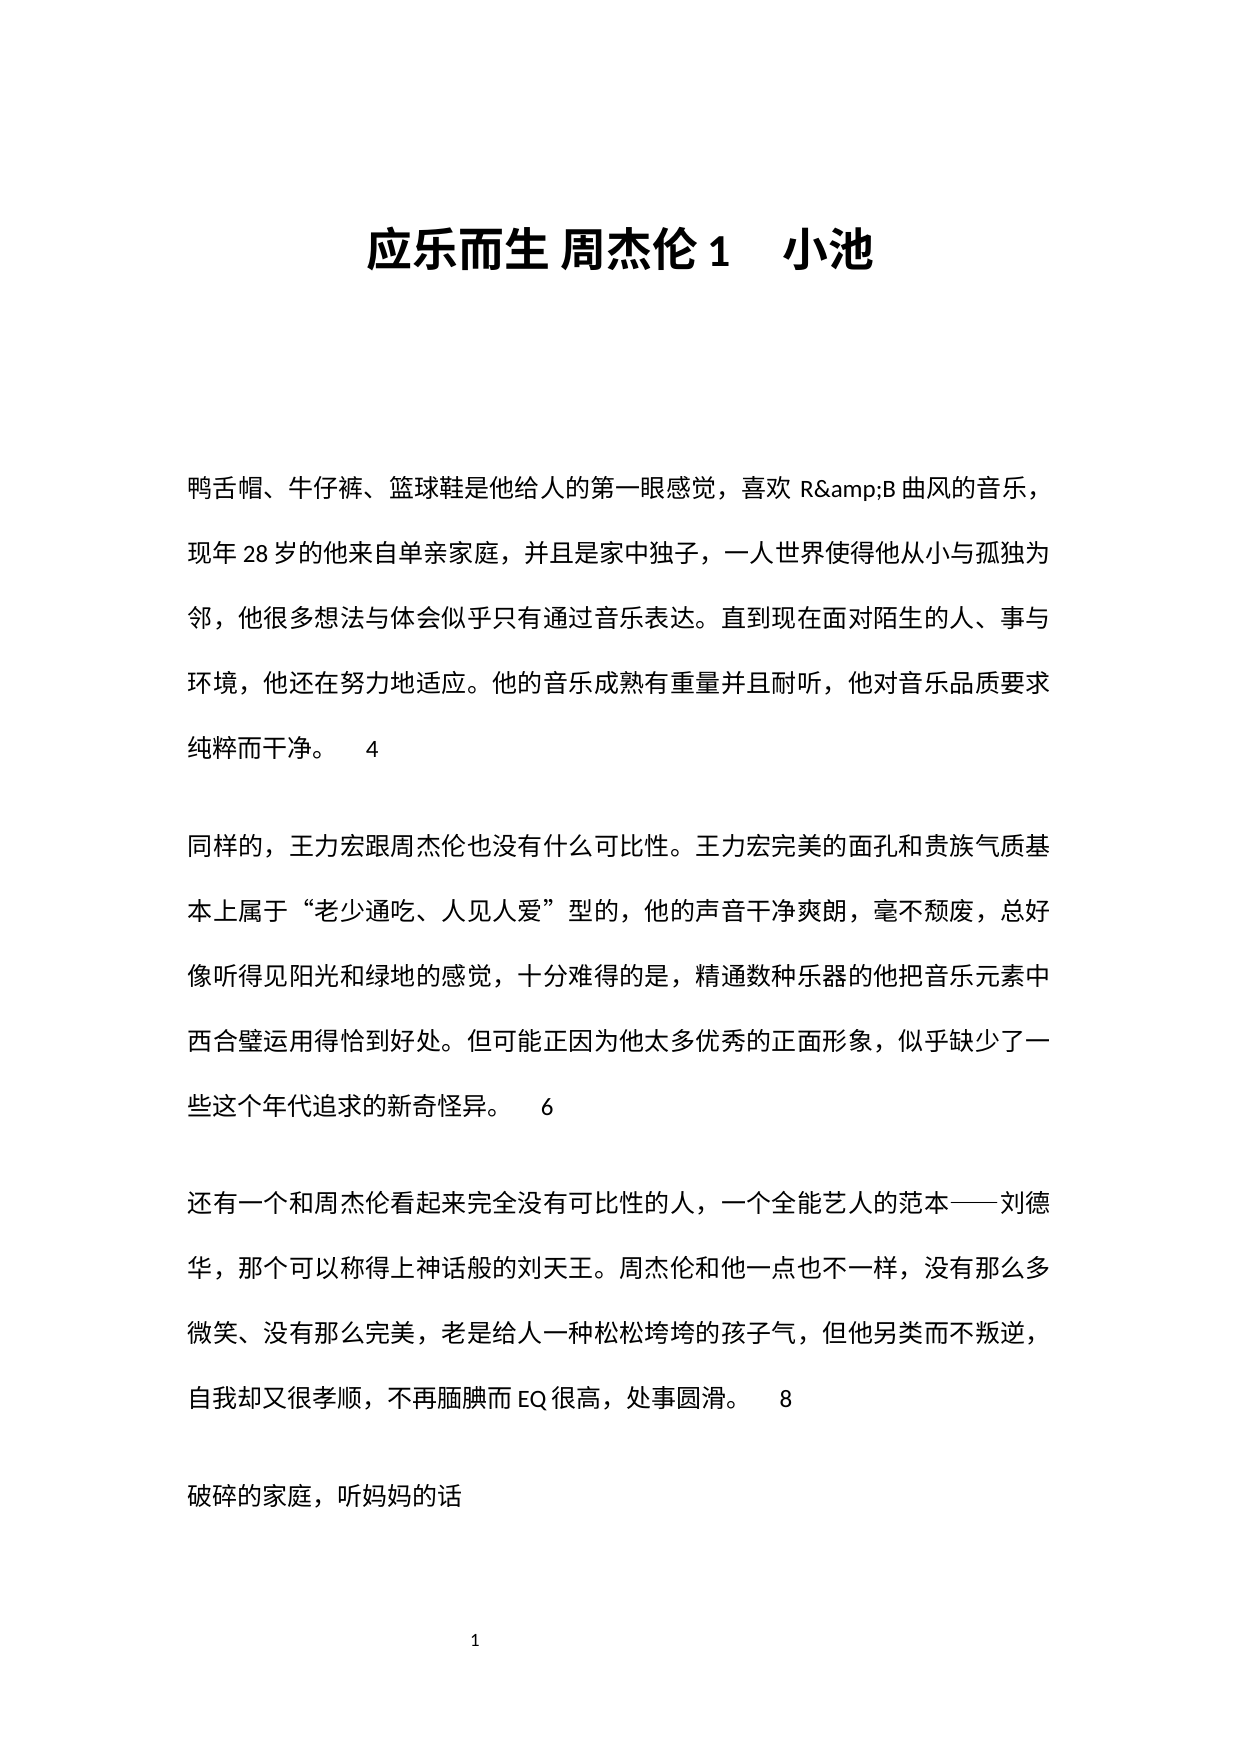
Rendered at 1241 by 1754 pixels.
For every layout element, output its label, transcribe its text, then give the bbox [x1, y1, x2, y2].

text 鸭舌帽、牛仔裤、篮球鞋是他给人的第一眼感觉，喜欢R&amp;B曲风的音乐，现年28岁的他来自单亲家庭，并且是家中独子，一人世界使得他从小与孤独为邻，他很多想法与体会似乎只有通过音乐表达。直到现在面对陌生的人、事与环境，他还在努力地适应。他的音乐成熟有重量并且耐听，他对音乐品质要求纯粹而干净。 4 [187, 454, 1053, 779]
subtitle 应乐而生 周杰伦1 小池 [187, 197, 1053, 295]
text 还有一个和周杰伦看起来完全没有可比性的人，一个全能艺人的范本——刘德华，那个可以称得上神话般的刘天王。周杰伦和他一点也不一样，没有那么多微笑、没有那么完美，老是给人一种松松垮垮的孩子气，但他另类而不叛逆，自我却又很孝顺，不再腼腆而EQ很高，处事圆滑。 8 [187, 1169, 1053, 1429]
text 同样的，王力宏跟周杰伦也没有什么可比性。王力宏完美的面孔和贵族气质基本上属于“老少通吃、人见人爱”型的，他的声音干净爽朗，毫不颓废，总好像听得见阳光和绿地的感觉，十分难得的是，精通数种乐器的他把音乐元素中西合璧运用得恰到好处。但可能正因为他太多优秀的正面形象，似乎缺少了一些这个年代追求的新奇怪异。 6 [187, 812, 1053, 1137]
text 破碎的家庭，听妈妈的话 [187, 1462, 1053, 1527]
